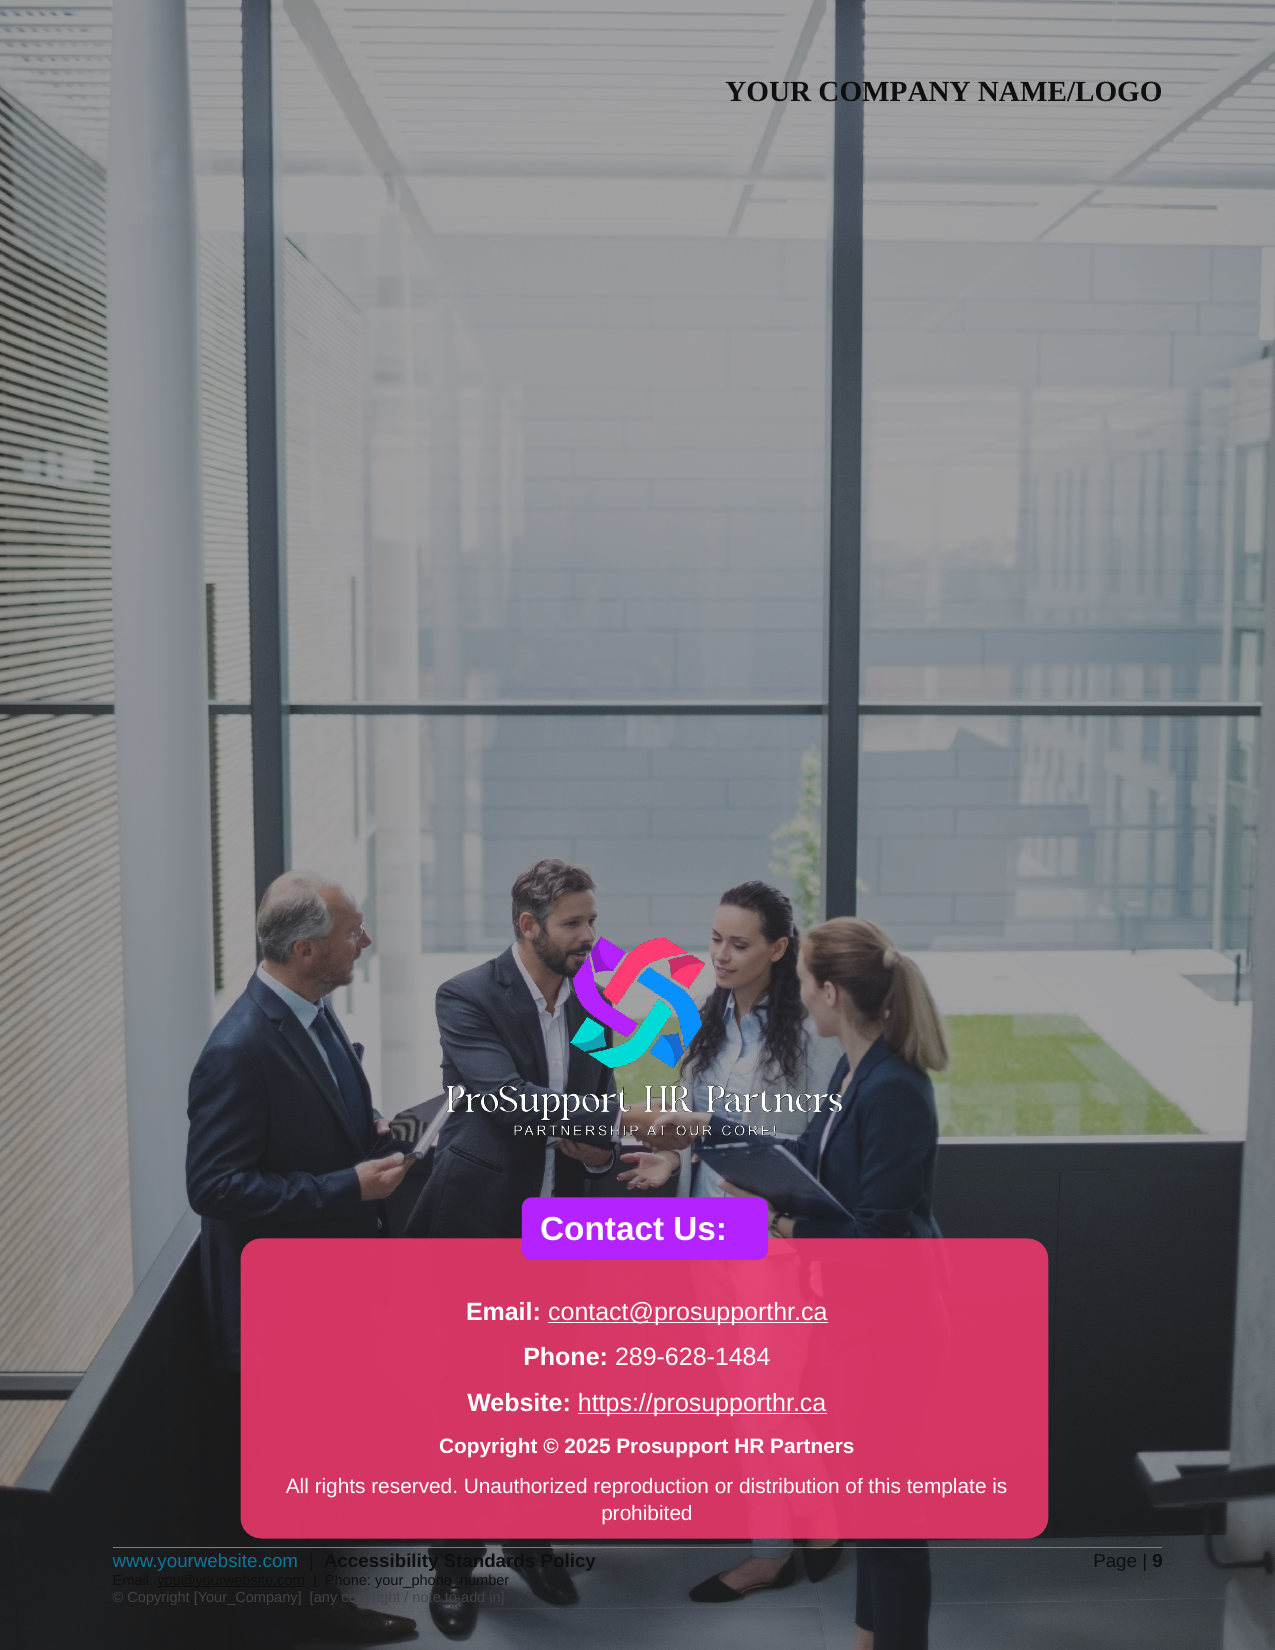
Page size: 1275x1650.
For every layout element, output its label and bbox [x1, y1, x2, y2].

picture [446, 936, 844, 1077]
